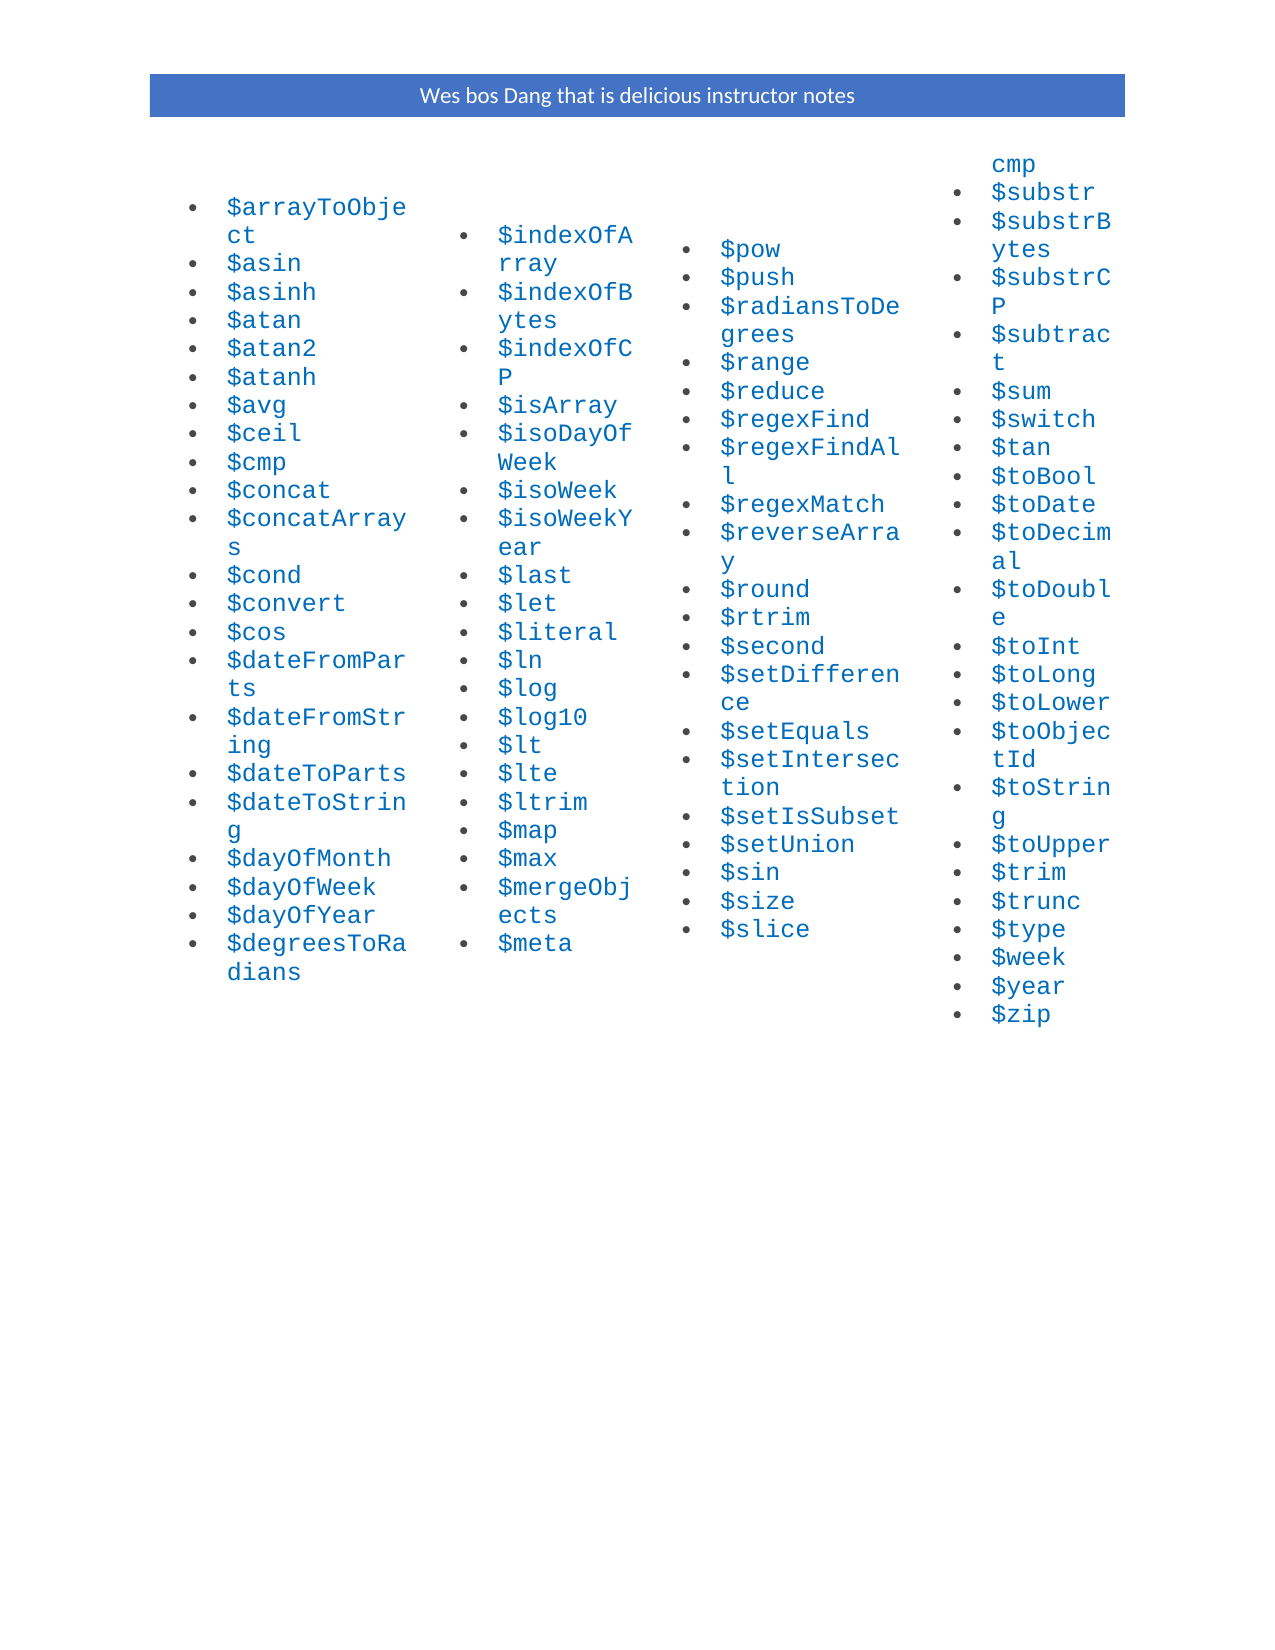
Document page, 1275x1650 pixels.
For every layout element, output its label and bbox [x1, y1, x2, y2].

table_header [150, 150, 421, 1061]
table_header [421, 150, 643, 1061]
table_header [644, 150, 915, 1061]
table_header [915, 150, 1125, 1061]
